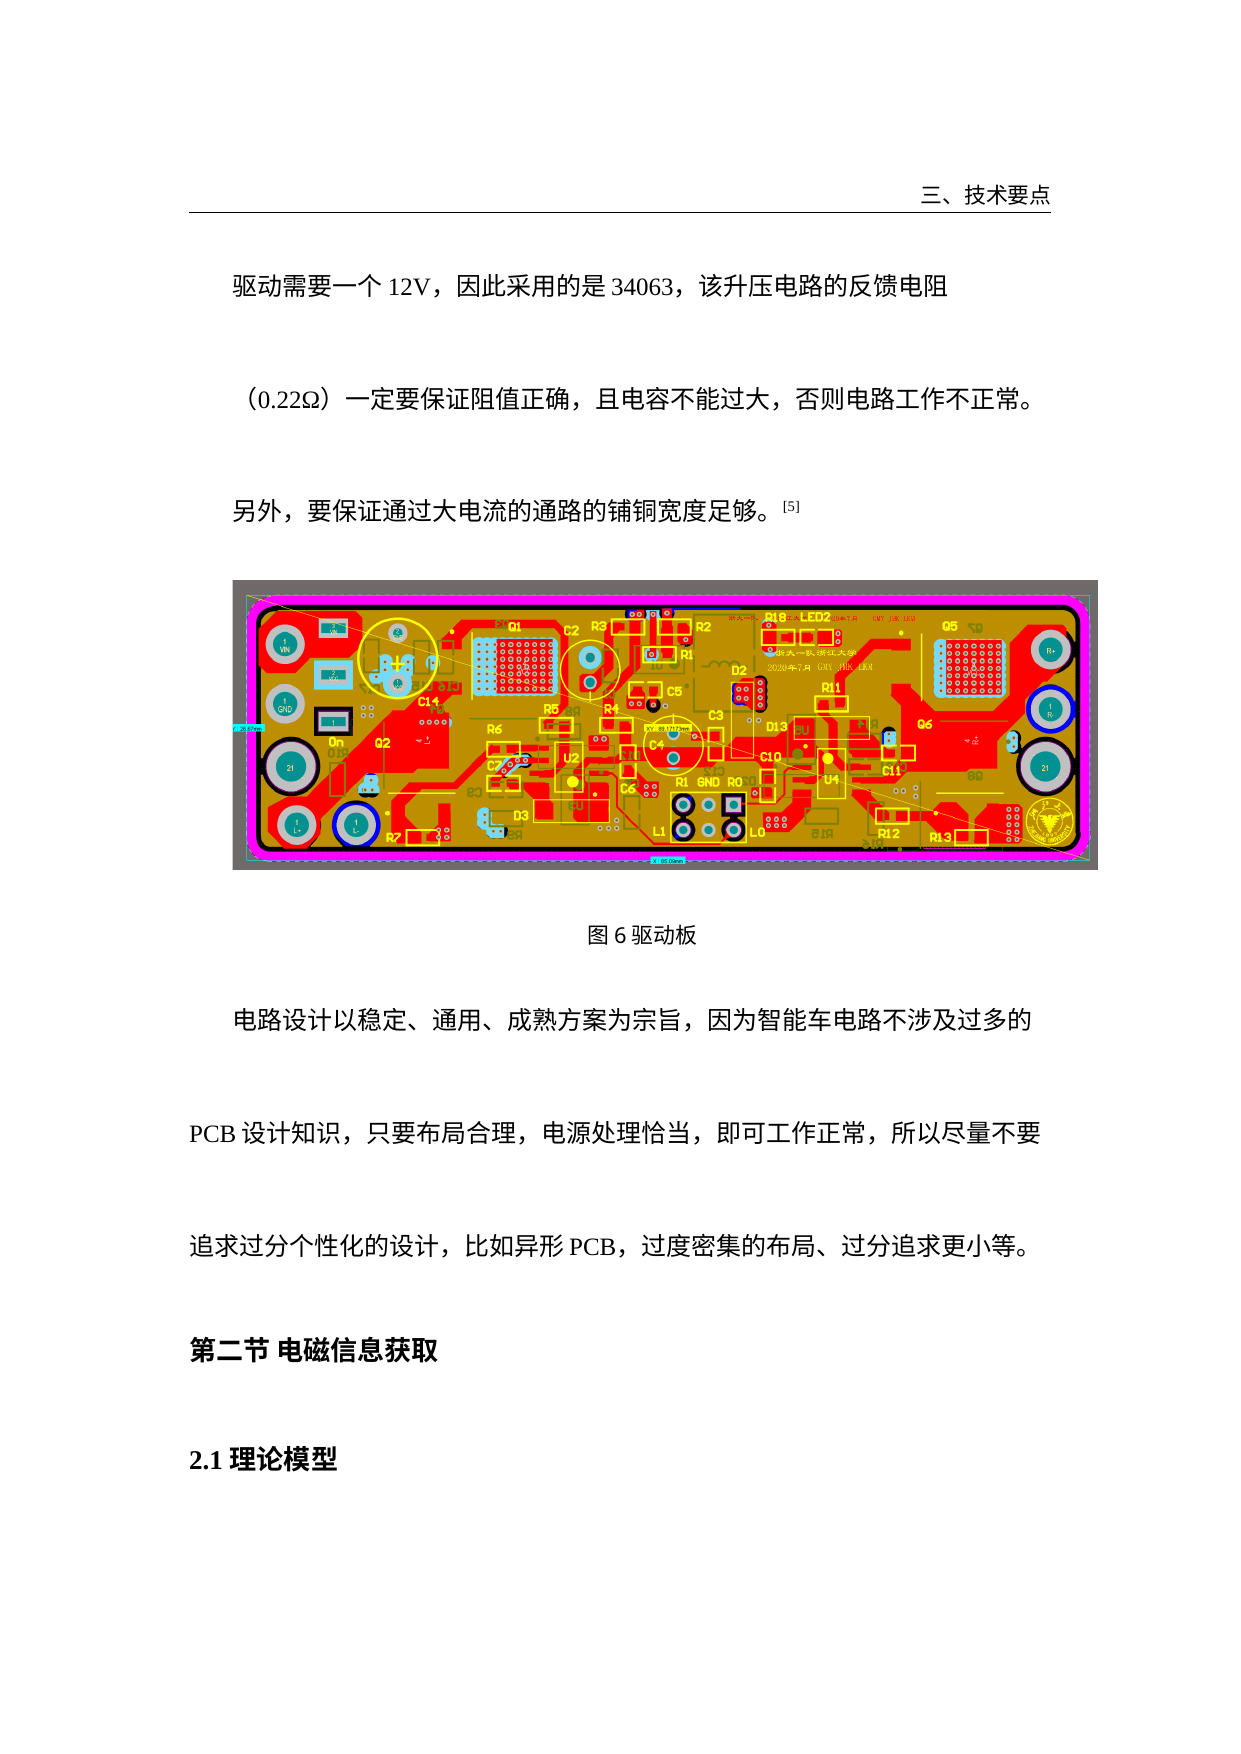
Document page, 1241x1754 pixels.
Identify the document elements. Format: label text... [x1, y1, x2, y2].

text 图 6 驱动板 [189, 917, 1051, 951]
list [189, 251, 1051, 544]
subtitle 第二节 电磁信息获取 [189, 1314, 1051, 1382]
text 电路设计以稳定、通用、成熟方案为宗旨，因为智能车电路不涉及过多的PCB设计知识，只要布局合理，电源处理恰当，即可工作正常，所以尽量不要追求过分个性化的设计，比如异形PCB，过度密集的布局、过分追求更小等。 [189, 985, 1051, 1278]
subtitle 2.1 理论模型 [189, 1424, 1051, 1492]
picture [232, 580, 1098, 870]
